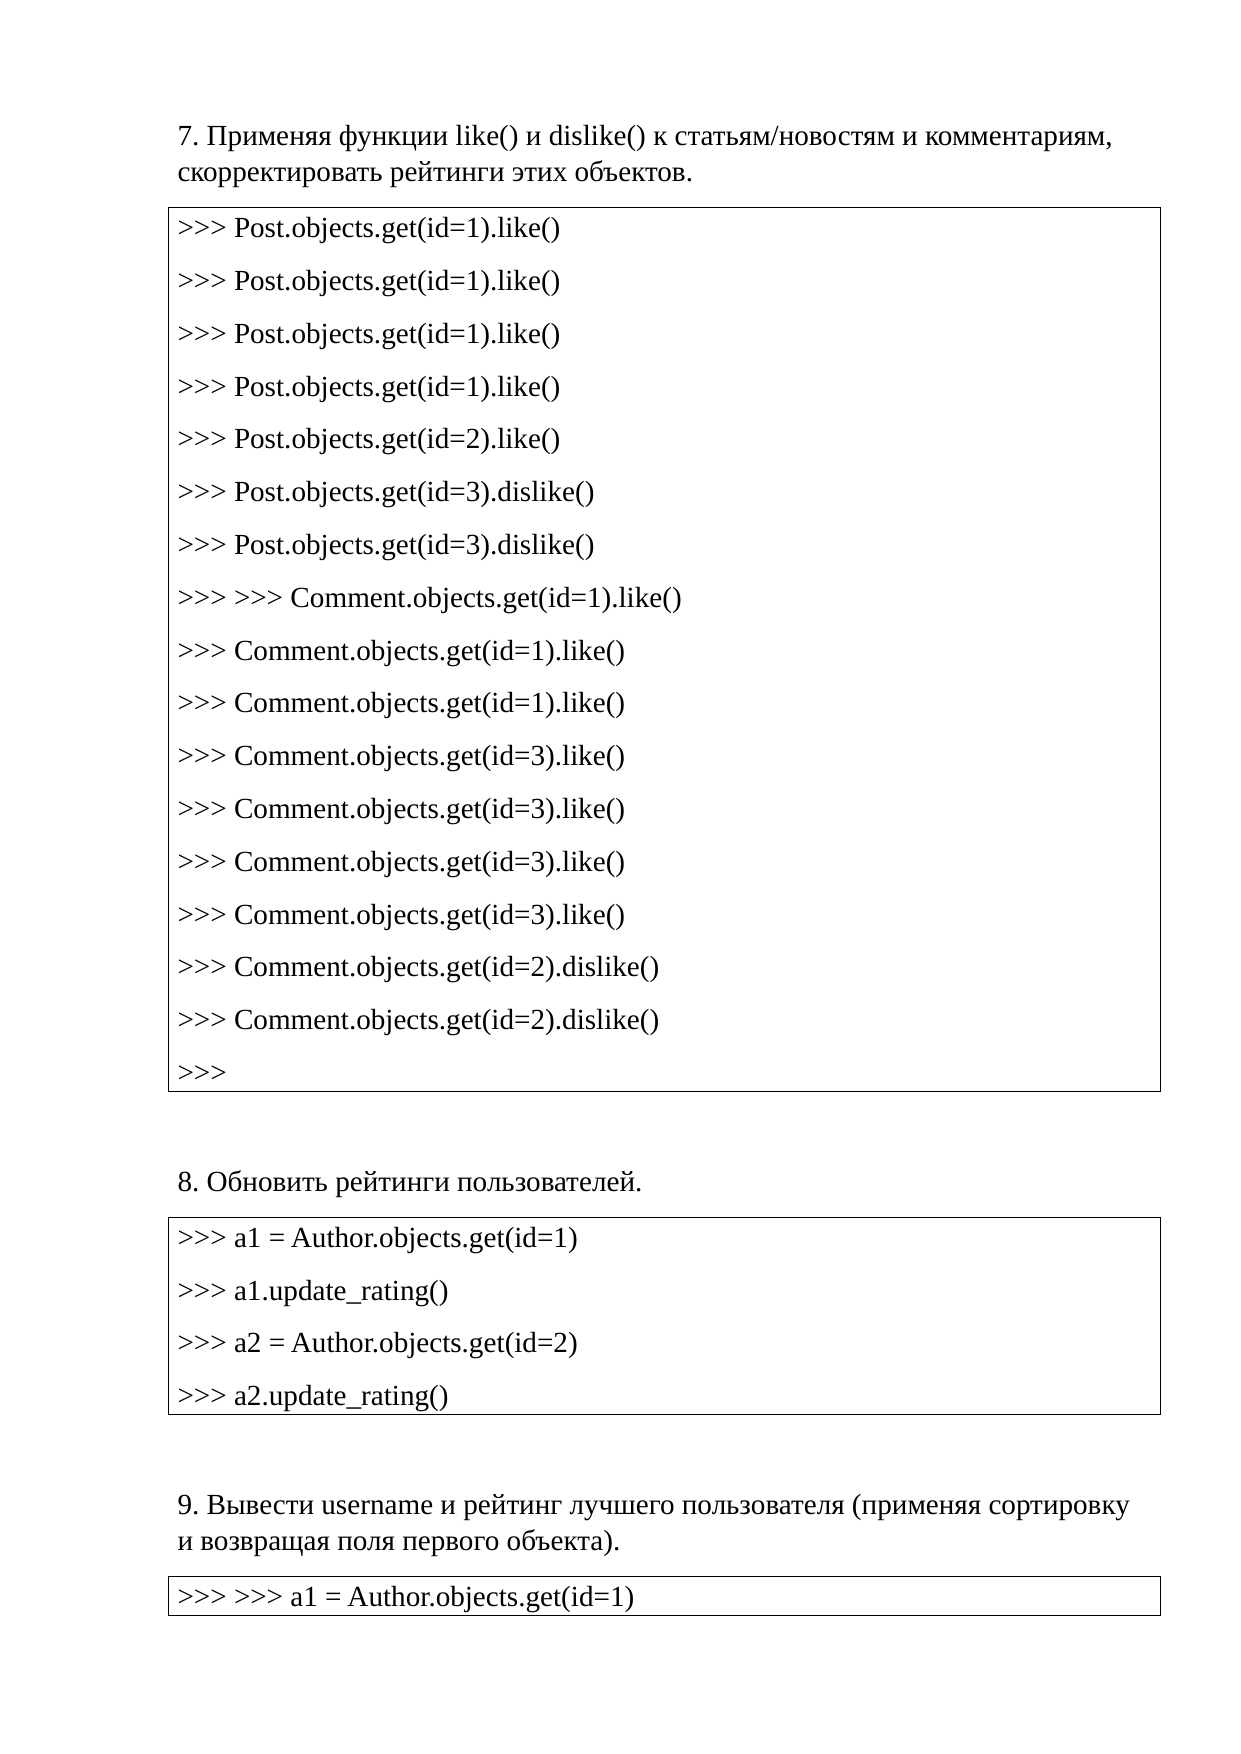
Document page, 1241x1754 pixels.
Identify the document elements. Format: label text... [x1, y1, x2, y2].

text >>> Comment.objects.get(id=1).like() [169, 682, 1160, 719]
text >>> Post.objects.get(id=1).like() [169, 260, 1160, 297]
text >>> Comment.objects.get(id=2).dislike() [169, 999, 1160, 1036]
text >>> Post.objects.get(id=2).like() [169, 418, 1160, 455]
text >>> >>> a1 = Author.objects.get(id=1) [169, 1577, 1160, 1615]
text >>> Comment.objects.get(id=2).dislike() [169, 946, 1160, 983]
text >>> a1.update_rating() [169, 1269, 1160, 1306]
text >>> Post.objects.get(id=1).like() [169, 366, 1160, 402]
text 9. Вывести username и рейтинг лучшего пользователя (применяя сортировку и возвращая поля первого объекта). [177, 1487, 1152, 1557]
text >>> >>> Comment.objects.get(id=1).like() [169, 577, 1160, 613]
text >>> a2 = Author.objects.get(id=2) [169, 1322, 1160, 1359]
text >>> Post.objects.get(id=3).dislike() [169, 524, 1160, 561]
text >>> [169, 1052, 1160, 1091]
text >>> Comment.objects.get(id=3).like() [169, 788, 1160, 825]
text >>> a1 = Author.objects.get(id=1) [169, 1218, 1160, 1253]
text >>> Post.objects.get(id=1).like() [169, 313, 1160, 349]
text >>> Comment.objects.get(id=3).like() [169, 735, 1160, 772]
text >>> Post.objects.get(id=1).like() [169, 208, 1160, 244]
text >>> Comment.objects.get(id=3).like() [169, 894, 1160, 930]
text 8. Обновить рейтинги пользователей. [177, 1164, 1152, 1197]
text 7. Применяя функции like() и dislike() к статьям/новостям и комментариям, скорректировать рейтинги этих объектов. [177, 118, 1152, 188]
text >>> Comment.objects.get(id=1).like() [169, 629, 1160, 666]
text >>> Comment.objects.get(id=3).like() [169, 841, 1160, 877]
text >>> a2.update_rating() [169, 1375, 1160, 1414]
text >>> Post.objects.get(id=3).dislike() [169, 471, 1160, 508]
